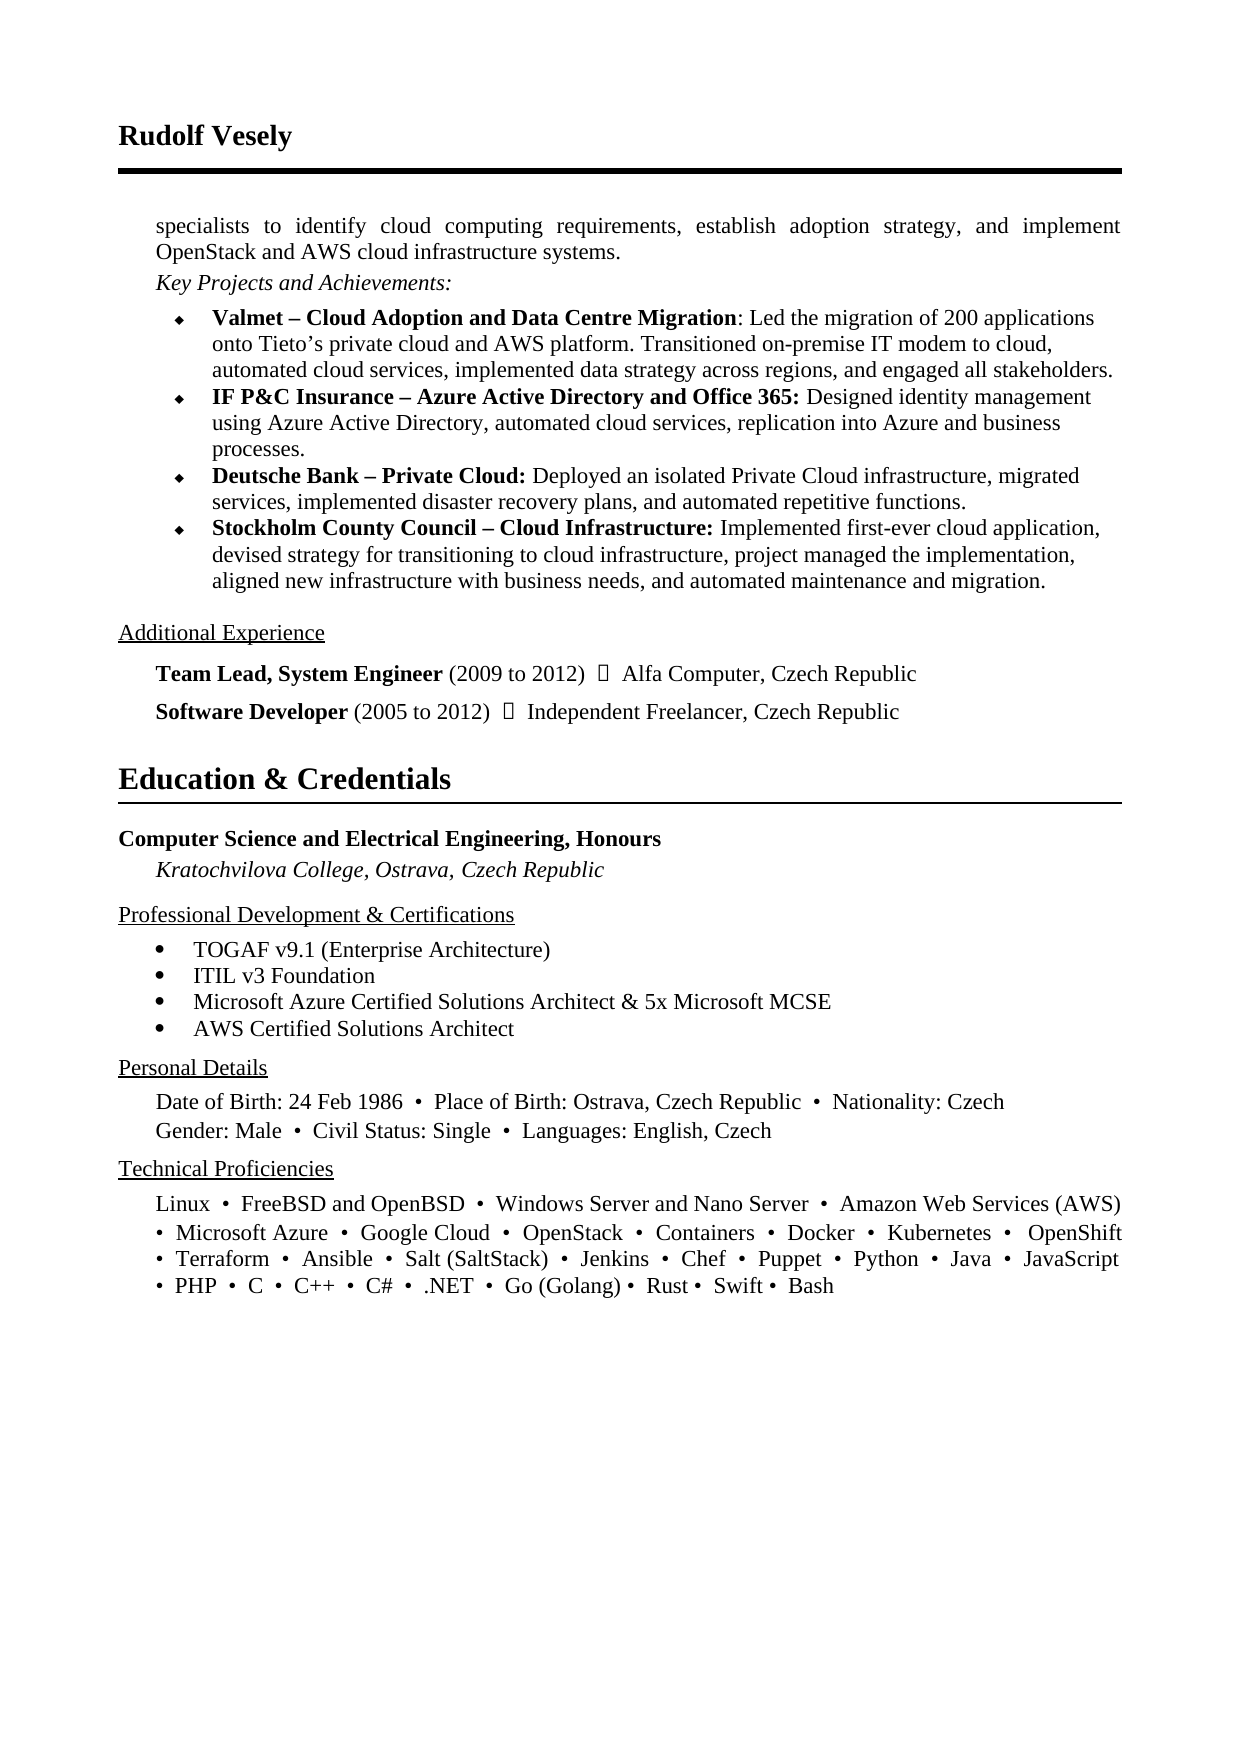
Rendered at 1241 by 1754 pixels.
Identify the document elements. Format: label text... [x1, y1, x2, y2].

text Linux • FreeBSD and OpenBSD • Windows Server and Nano Server • Amazon Web Services (AWS) • Microsoft Azure • Google Cloud • OpenStack • Containers • Docker • Kubernetes • OpenShift • Terraform • Ansible • Salt (SaltStack) • Jenkins • Chef • Puppet • Python • Java • JavaScript • PHP • C • C++ • C# • .NET • Go (Golang) • Rust • Swift • Bash [155, 1190, 1122, 1298]
text Technical Proficiencies [118, 1156, 1122, 1182]
list Valmet – Cloud Adoption and Data Centre Migration: Led the migration of 200 applications onto Tieto’s private cloud and AWS platform. Transitioned on-premise IT modem to cloud, automated cloud services, implemented data strategy across regions, and engaged all stakeholders. [174, 304, 1122, 383]
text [156, 212, 1122, 265]
text Software Developer (2005 to 2012)  Independent Freelancer, Czech Republic [155, 695, 1122, 726]
text Additional Experience [118, 618, 1122, 645]
text Team Lead, System Engineer (2009 to 2012)  Alfa Computer, Czech Republic [155, 657, 1122, 689]
text Computer Science and Electrical Engineering, Honours [118, 825, 1122, 852]
text Professional Development & Certifications [118, 901, 1122, 927]
list AWS Certified Solutions Architect [156, 1015, 1122, 1041]
text Date of Birth: 24 Feb 1986 • Place of Birth: Ostrava, Czech Republic • Nationality: Czech [156, 1088, 1122, 1114]
list TOGAF v9.1 (Enterprise Architecture) [156, 936, 1122, 962]
text Personal Details [118, 1053, 1122, 1080]
list Microsoft Azure Certified Solutions Architect & 5x Microsoft MCSE [156, 988, 1122, 1015]
text Education & Credentials [118, 760, 1122, 802]
text Kratochvilova College, Ostrava, Czech Republic [156, 856, 1122, 882]
text Key Projects and Achievements: [156, 269, 1122, 295]
list IF P&C Insurance – Azure Active Directory and Office 365: Designed identity management using Azure Active Directory, automated cloud services, replication into Azure and business processes. [174, 383, 1122, 462]
list Stockholm County Council – Cloud Infrastructure: Implemented first-ever cloud application, devised strategy for transitioning to cloud infrastructure, project managed the implementation, aligned new infrastructure with business needs, and automated maintenance and migration. [174, 514, 1122, 593]
list Deutsche Bank – Private Cloud: Deployed an isolated Private Cloud infrastructure, migrated services, implemented disaster recovery plans, and automated repetitive functions. [174, 462, 1122, 514]
text Gender: Male • Civil Status: Single • Languages: English, Czech [155, 1117, 1122, 1143]
list ITIL v3 Foundation [156, 962, 1122, 988]
